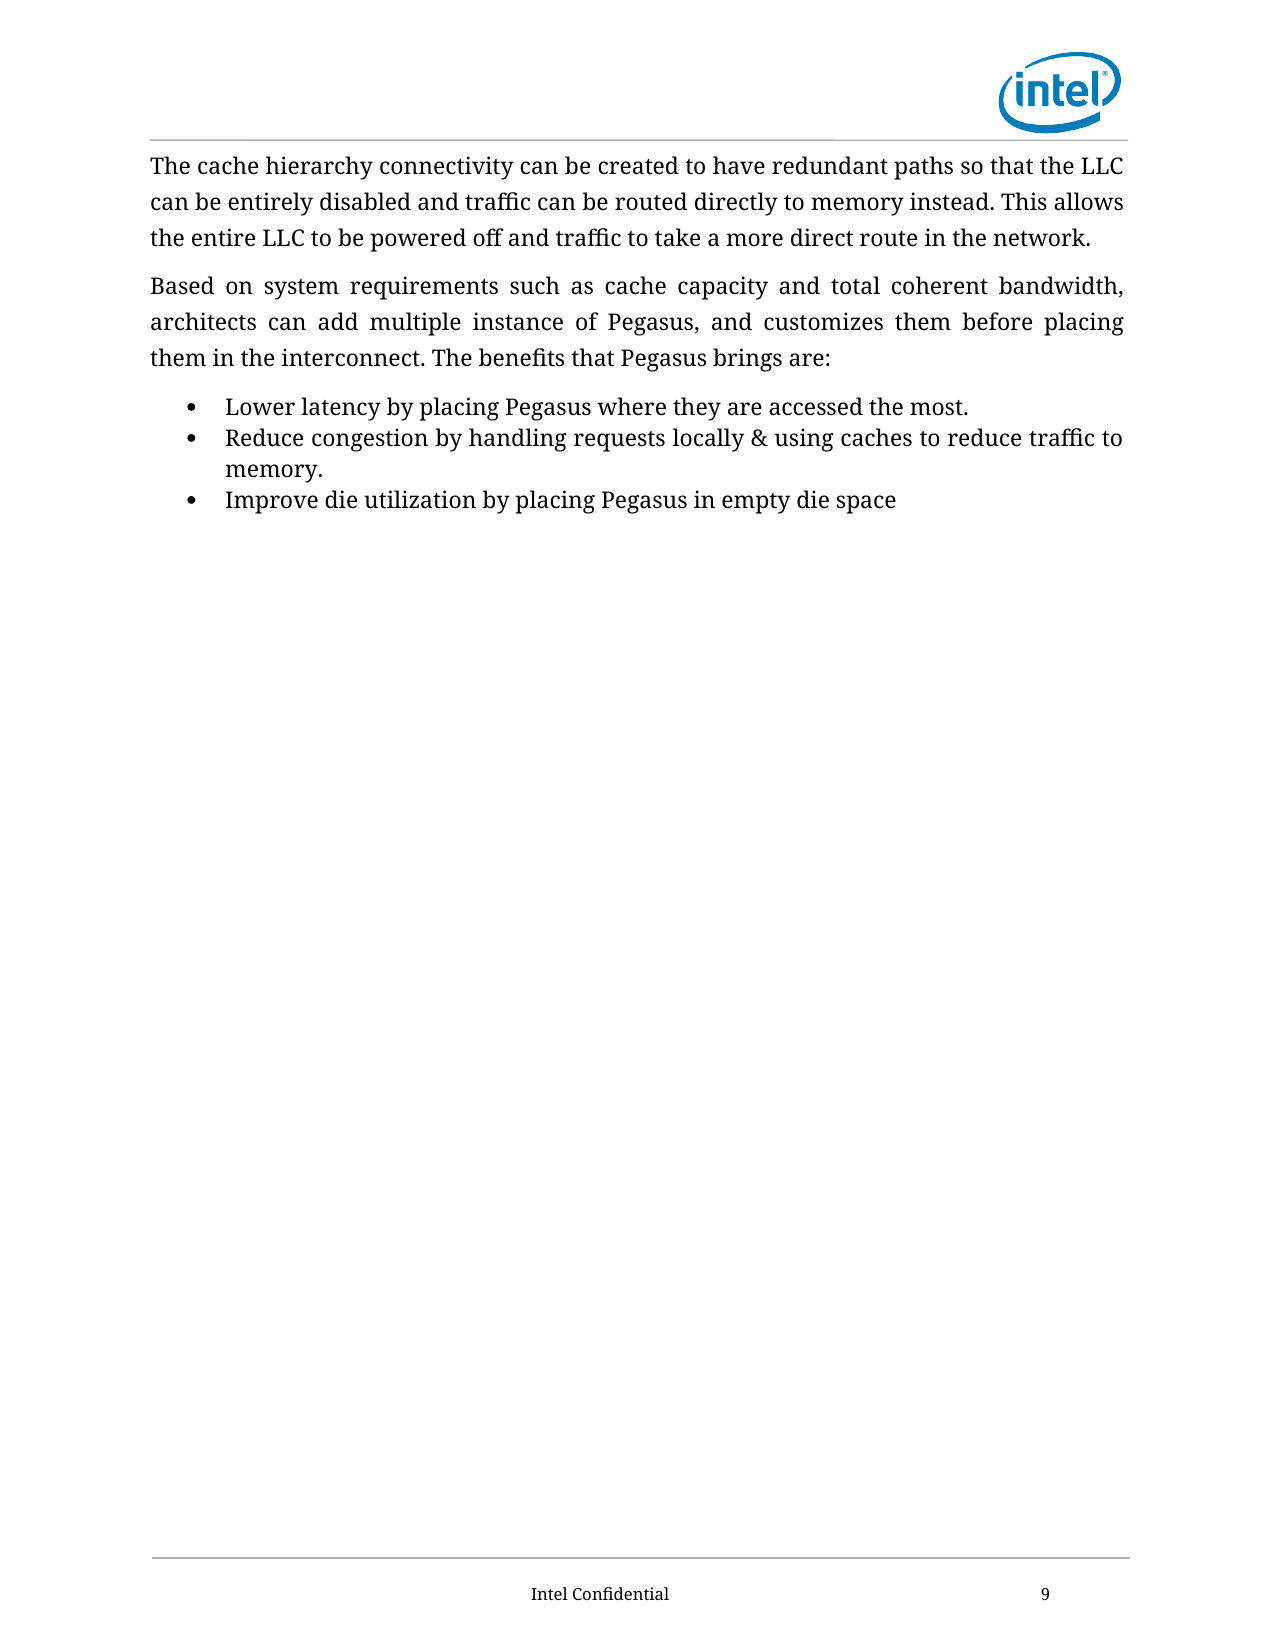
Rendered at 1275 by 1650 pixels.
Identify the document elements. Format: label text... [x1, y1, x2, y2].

picture [993, 42, 1125, 139]
list Reduce congestion by handling requests locally & using caches to reduce traffic to memory. [187, 422, 1125, 484]
list Improve die utilization by placing Pegasus in empty die space [187, 484, 1125, 516]
list Lower latency by placing Pegasus where they are accessed the most. [187, 391, 1125, 422]
text The cache hierarchy connectivity can be created to have redundant paths so that the LLC can be entirely disabled and traffic can be routed directly to memory instead. This allows the entire LLC to be powered off and traffic to take a more direct route in the network. [150, 150, 1125, 253]
text Based on system requirements such as cache capacity and total coherent bandwidth, architects can add multiple instance of Pegasus, and customizes them before placing them in the interconnect. The benefits that Pegasus brings are: [150, 270, 1125, 373]
